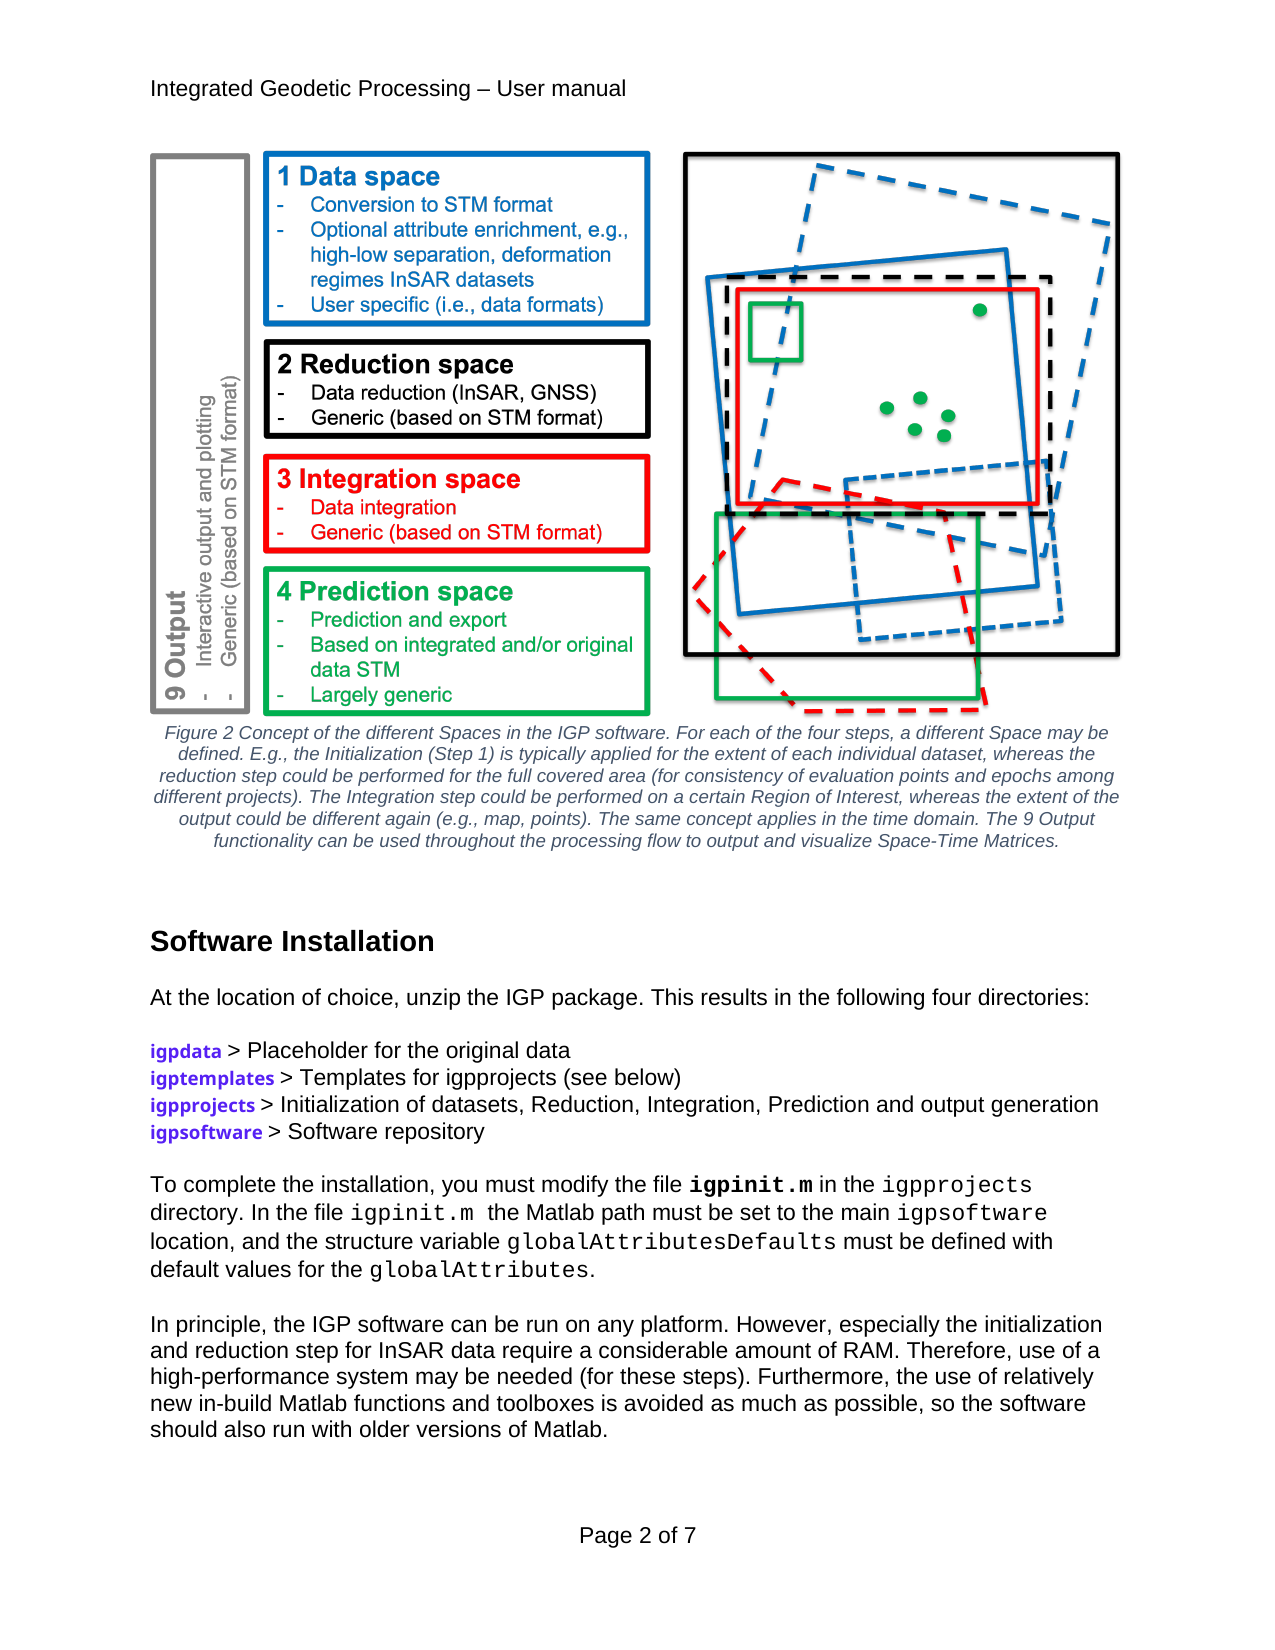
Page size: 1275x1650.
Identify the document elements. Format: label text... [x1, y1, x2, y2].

text To complete the installation, you must modify the file igpinit.m in the igpprojects directory. In the file igpinit.m the Matlab path must be set to the main igpsoftware location, and the structure variable globalAttributesDefaults must be defined with default values for the globalAttributes. [150, 1171, 1125, 1284]
text Software Installation [150, 924, 1125, 958]
text Figure 2 Concept of the different Spaces in the IGP software. For each of the four steps, a different Space may be defined. E.g., the Initialization (Step 1) is typically applied for the extent of each individual dataset, whereas the reduction step could be performed for the full covered area (for consistency of evaluation points and epochs among different projects). The Integration step could be performed on a certain Region of Interest, whereas the extent of the output could be different again (e.g., map, points). The same concept applies in the time domain. The 9 Output functionality can be used throughout the processing flow to output and visualize Space-Time Matrices. [150, 722, 1125, 851]
text igpsoftware > Software repository [150, 1118, 1125, 1144]
text At the location of choice, unzip the IGP package. This results in the following four directories: [150, 984, 1125, 1011]
text In principle, the IGP software can be run on any platform. However, especially the initialization and reduction step for InSAR data require a considerable amount of RAM. Therefore, use of a high-performance system may be needed (for these steps). Furthermore, the use of relatively new in-build Matlab functions and toolboxes is avoided as much as possible, so the software should also run with older versions of Matlab. [150, 1311, 1125, 1442]
text igpdata > Placeholder for the original data [150, 1037, 1125, 1064]
text igptemplates > Templates for igpprojects (see below) [150, 1064, 1125, 1091]
text igpprojects > Initialization of datasets, Reduction, Integration, Prediction and output generation [150, 1091, 1125, 1118]
picture [150, 150, 1125, 722]
